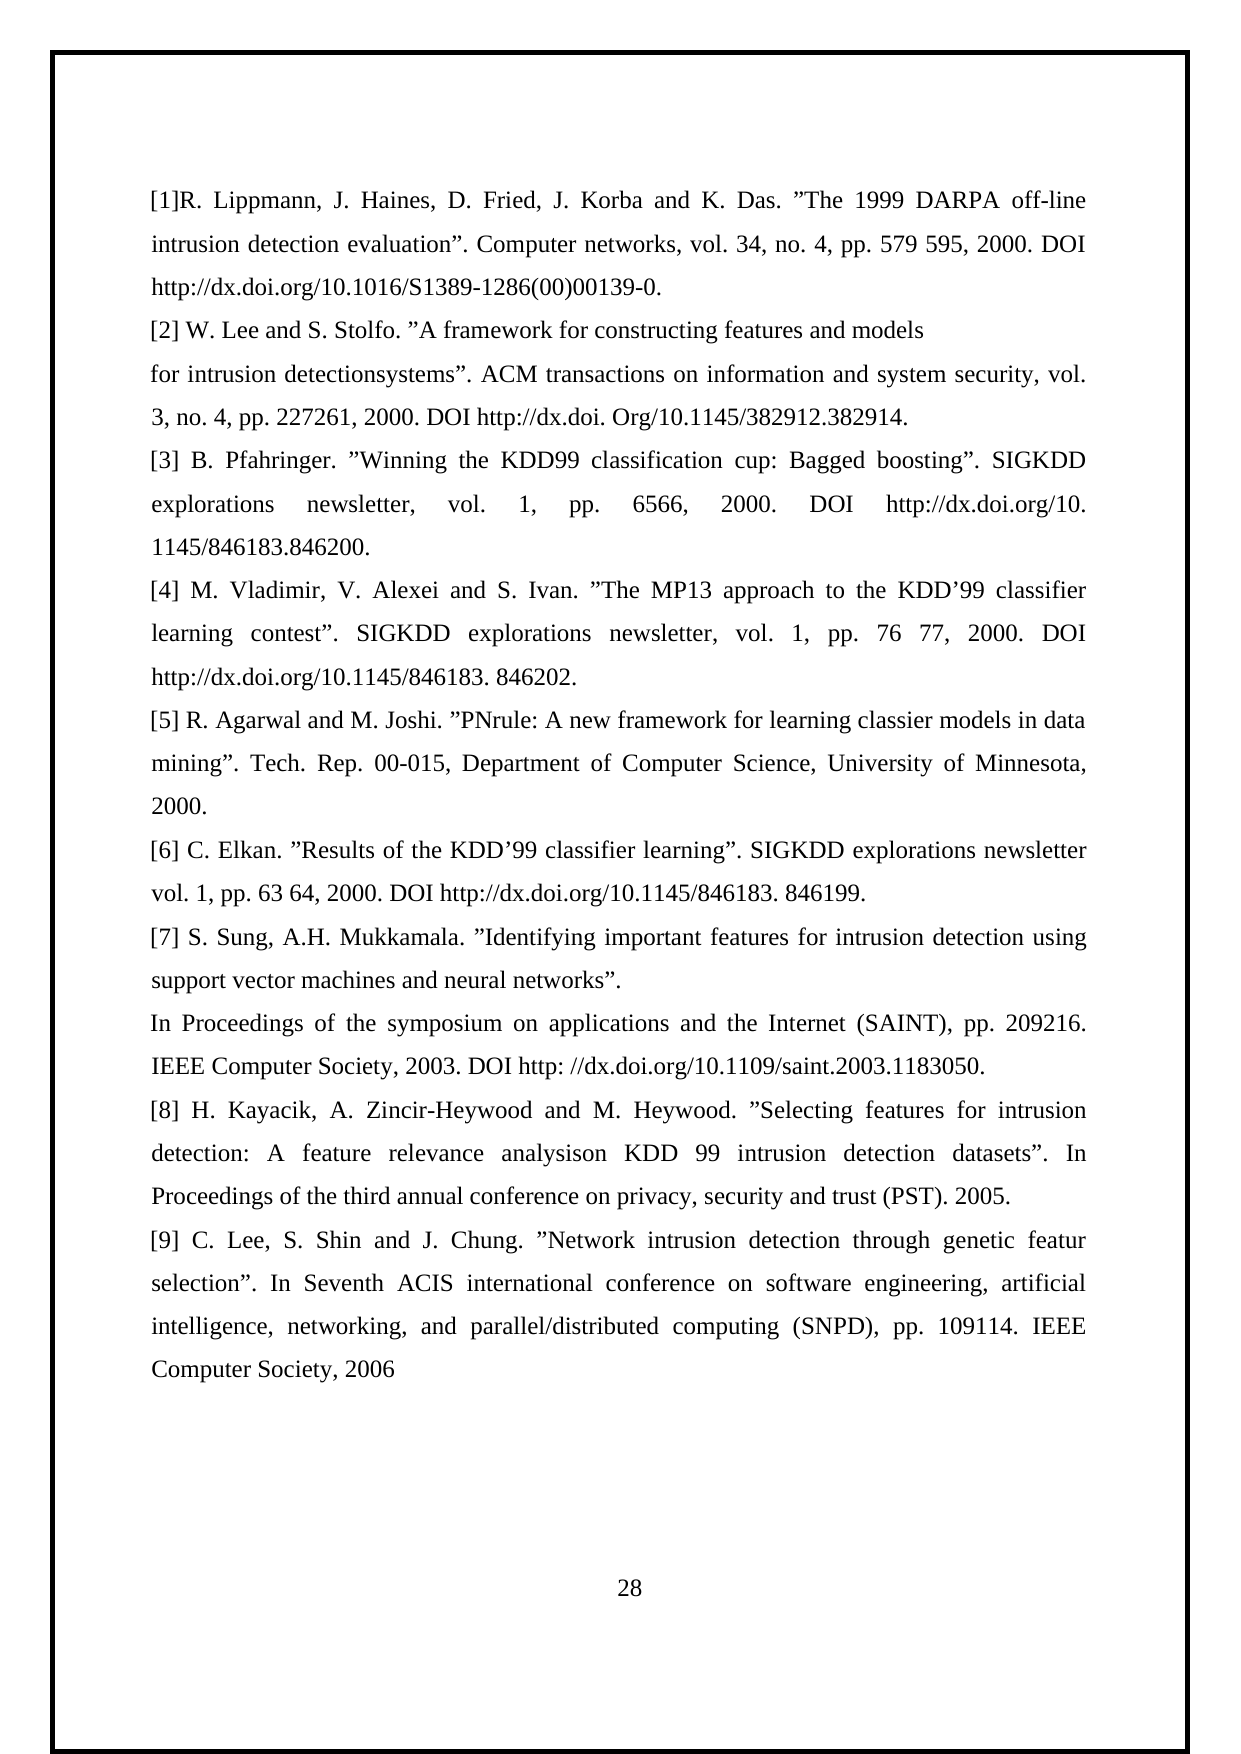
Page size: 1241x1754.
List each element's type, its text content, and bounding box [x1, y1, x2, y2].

text In Proceedings of the symposium on applications and the Internet (SAINT), pp. 209216. IEEE Computer Society, 2003. DOI http: //dx.doi.org/10.1109/saint.2003.1183050. [150, 1008, 1087, 1080]
text [5] R. Agarwal and M. Joshi. ”PNrule: A new framework for learning classier models in data mining”. Tech. Rep. 00-015, Department of Computer Science, University of Minnesota, 2000. [150, 705, 1087, 820]
text [1]R. Lippmann, J. Haines, D. Fried, J. Korba and K. Das. ”The 1999 DARPA off-line intrusion detection evaluation”. Computer networks, vol. 34, no. 4, pp. 579 595, 2000. DOI http://dx.doi.org/10.1016/S1389-1286(00)00139-0. [150, 186, 1087, 301]
text [3] B. Pfahringer. ”Winning the KDD99 classification cup: Bagged boosting”. SIGKDD explorations newsletter, vol. 1, pp. 6566, 2000. DOI http://dx.doi.org/10. 1145/846183.846200. [150, 446, 1087, 561]
text [6] C. Elkan. ”Results of the KDD’99 classifier learning”. SIGKDD explorations newsletter vol. 1, pp. 63 64, 2000. DOI http://dx.doi.org/10.1145/846183. 846199. [150, 835, 1087, 907]
text [9] C. Lee, S. Shin and J. Chung. ”Network intrusion detection through genetic featur selection”. In Seventh ACIS international conference on software engineering, artificial intelligence, networking, and parallel/distributed computing (SNPD), pp. 109114. IEEE Computer Society, 2006 [150, 1225, 1087, 1383]
text [8] H. Kayacik, A. Zincir-Heywood and M. Heywood. ”Selecting features for intrusion detection: A feature relevance analysison KDD 99 intrusion detection datasets”. In Proceedings of the third annual conference on privacy, security and trust (PST). 2005. [150, 1095, 1087, 1210]
text for intrusion detectionsystems”. ACM transactions on information and system security, vol. 3, no. 4, pp. 227261, 2000. DOI http://dx.doi. Org/10.1145/382912.382914. [150, 359, 1087, 431]
text [7] S. Sung, A.H. Mukkamala. ”Identifying important features for intrusion detection using support vector machines and neural networks”. [150, 922, 1087, 993]
text [2] W. Lee and S. Stolfo. ”A framework for constructing features and models [150, 315, 1087, 344]
text [4] M. Vladimir, V. Alexei and S. Ivan. ”The MP13 approach to the KDD’99 classifier learning contest”. SIGKDD explorations newsletter, vol. 1, pp. 76 77, 2000. DOI http://dx.doi.org/10.1145/846183. 846202. [150, 575, 1087, 690]
